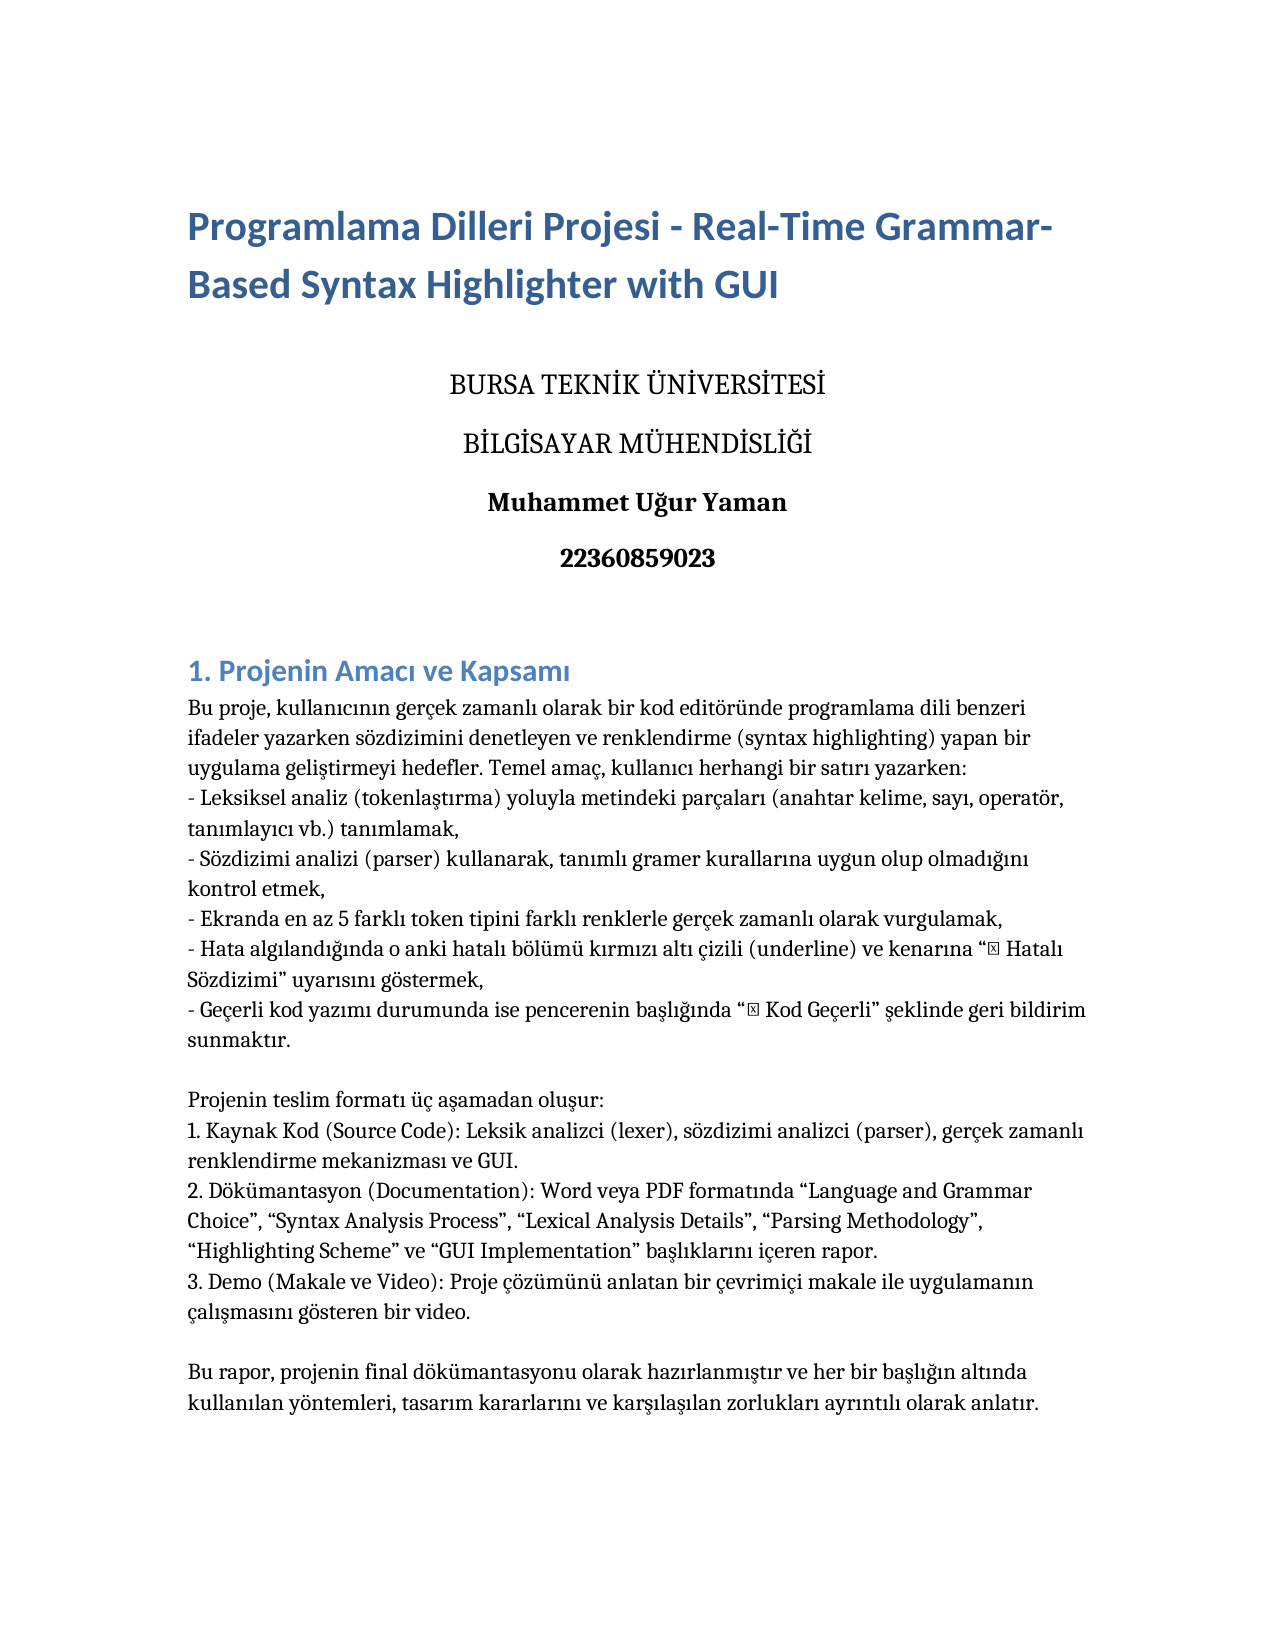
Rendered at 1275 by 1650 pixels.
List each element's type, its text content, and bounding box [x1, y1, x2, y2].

text BURSA TEKNİK ÜNİVERSİTESİ [187, 368, 1087, 401]
subtitle 1. Projenin Amacı ve Kapsamı [187, 651, 1087, 689]
text BİLGİSAYAR MÜHENDİSLİĞİ [187, 427, 1087, 461]
text 22360859023 [187, 543, 1087, 574]
text Muhammet Uğur Yaman [187, 487, 1087, 518]
text Bu proje, kullanıcının gerçek zamanlı olarak bir kod editöründe programlama dili benzeri ifadeler yazarken sözdizimini denetleyen ve renklendirme (syntax highlighting) yapan bir uygulama geliştirmeyi hedefler. Temel amaç, kullanıcı herhangi bir satırı yazarken: - Leksiksel analiz (tokenlaştırma) yoluyla metindeki parçaları (anahtar kelime, sayı, operatör, tanımlayıcı vb.) tanımlamak, - Sözdizimi analizi (parser) kullanarak, tanımlı gramer kurallarına uygun olup olmadığını kontrol etmek, - Ekranda en az 5 farklı token tipini farklı renklerle gerçek zamanlı olarak vurgulamak, - Hata algılandığında o anki hatalı bölümü kırmızı altı çizili (underline) ve kenarına “❌ Hatalı Sözdizimi” uyarısını göstermek, - Geçerli kod yazımı durumunda ise pencerenin başlığında “✅ Kod Geçerli” şeklinde geri bildirim sunmaktır. Projenin teslim formatı üç aşamadan oluşur: 1. Kaynak Kod (Source Code): Leksik analizci (lexer), sözdizimi analizci (parser), gerçek zamanlı renklendirme mekanizması ve GUI. 2. Dökümantasyon (Documentation): Word veya PDF formatında “Language and Grammar Choice”, “Syntax Analysis Process”, “Lexical Analysis Details”, “Parsing Methodology”, “Highlighting Scheme” ve “GUI Implementation” başlıklarını içeren rapor. 3. Demo (Makale ve Video): Proje çözümünü anlatan bir çevrimiçi makale ile uygulamanın çalışmasını gösteren bir video. Bu rapor, projenin final dökümantasyonu olarak hazırlanmıştır ve her bir başlığın altında kullanılan yöntemleri, tasarım kararlarını ve karşılaşılan zorlukları ayrıntılı olarak anlatır. [187, 694, 1087, 1416]
subtitle Programlama Dilleri Projesi - Real-Time Grammar-Based Syntax Highlighter with GUI [187, 200, 1087, 309]
